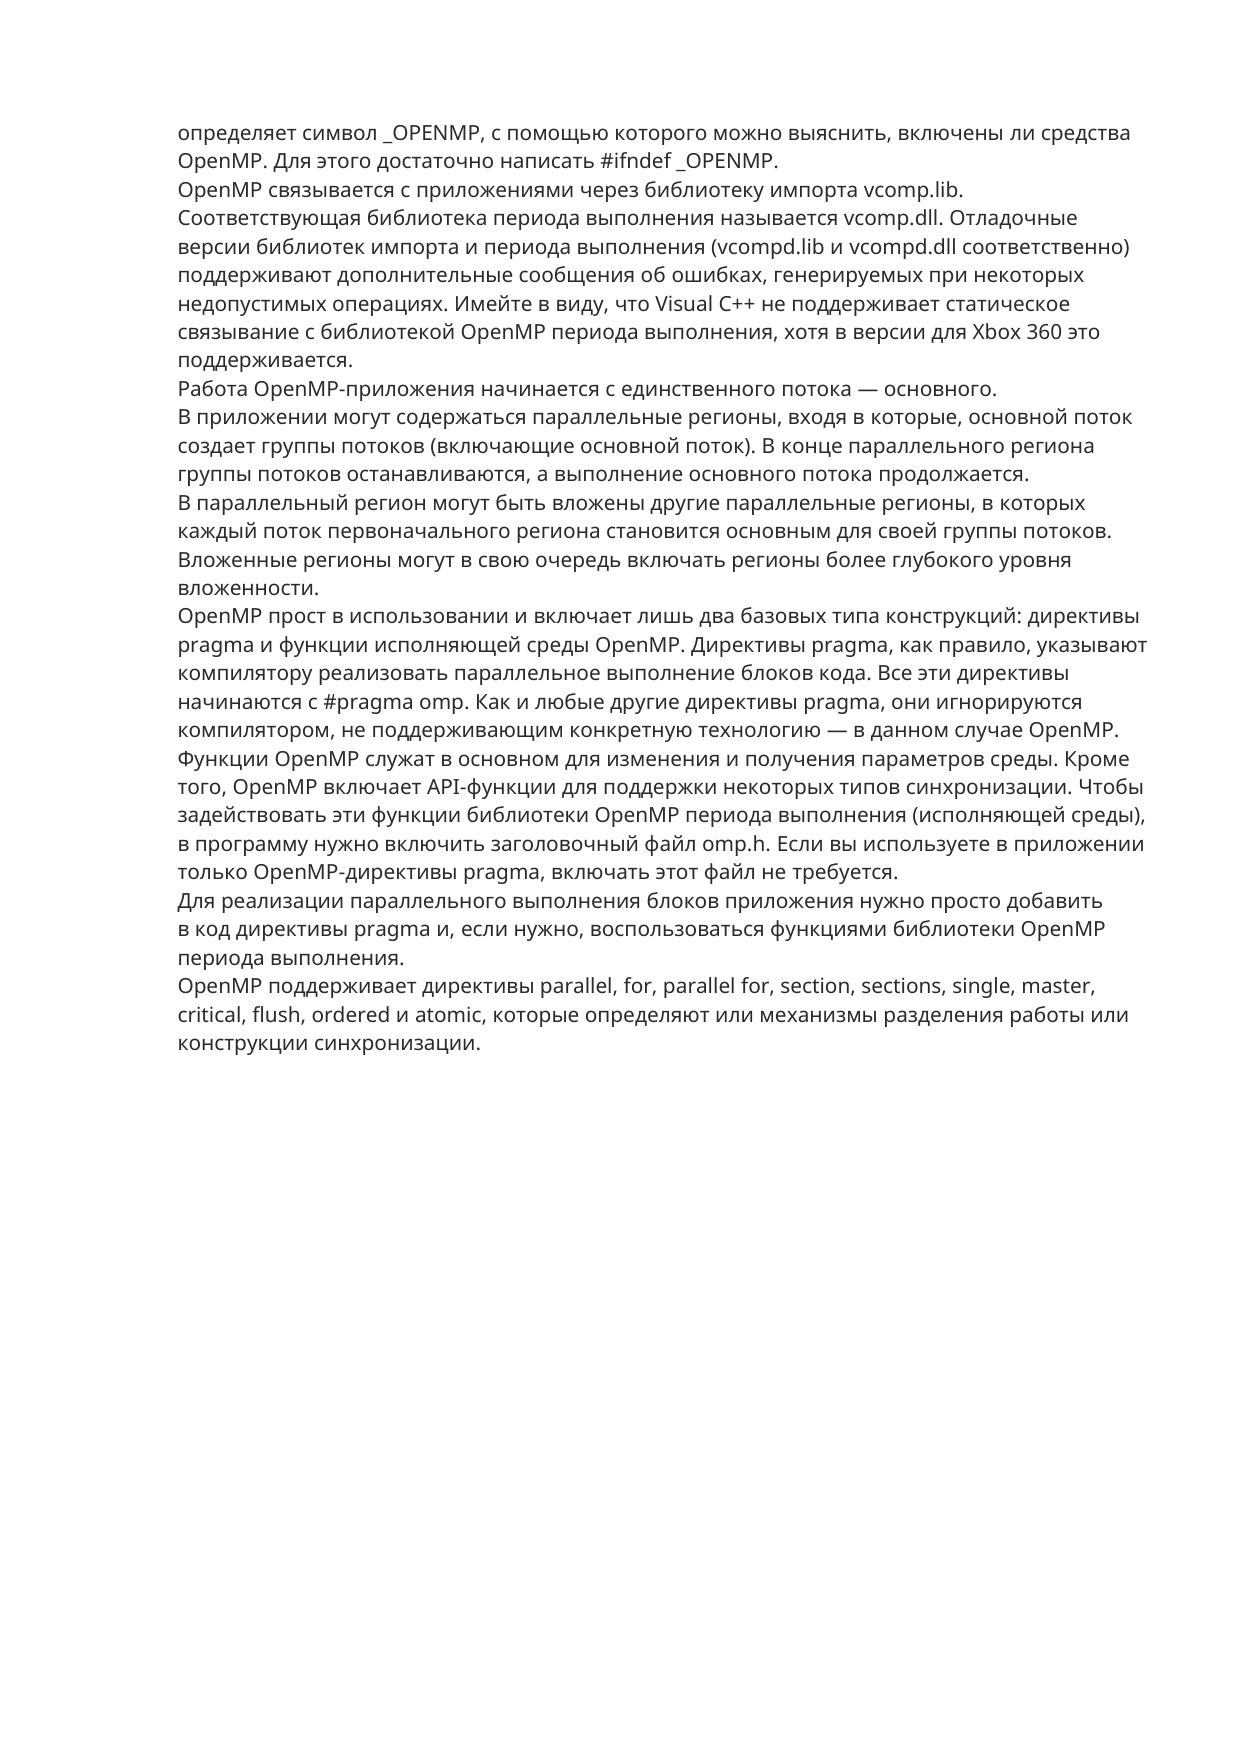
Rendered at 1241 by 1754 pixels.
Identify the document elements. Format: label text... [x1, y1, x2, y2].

text Функции OpenMP служат в основном для изменения и получения параметров среды. Кроме того, OpenMP включает API-функции для поддержки некоторых типов синхронизации. Чтобы задействовать эти функции библиотеки OpenMP периода выполнения (исполняющей среды), в программу нужно включить заголовочный файл omp.h. Если вы используете в приложении только OpenMP-директивы pragma, включать этот файл не требуется. [177, 744, 1152, 886]
text OpenMP связывается с приложениями через библиотеку импорта vcomp.lib. Соответствующая библиотека периода выполнения называется vcomp.dll. Отладочные версии библиотек импорта и периода выполнения (vcompd.lib и vcompd.dll соответственно) поддерживают дополнительные сообщения об ошибках, генерируемых при некоторых недопустимых операциях. Имейте в виду, что Visual C++ не поддерживает статическое связывание с библиотекой OpenMP периода выполнения, хотя в версии для Xbox 360 это поддерживается. [177, 175, 1152, 374]
text Для реализации параллельного выполнения блоков приложения нужно просто добавить в код директивы pragma и, если нужно, воспользоваться функциями библиотеки OpenMP периода выполнения. [177, 886, 1152, 971]
text OpenMP прост в использовании и включает лишь два базовых типа конструкций: директивы pragma и функции исполняющей среды OpenMP. Директивы pragma, как правило, указывают компилятору реализовать параллельное выполнение блоков кода. Все эти директивы начинаются с #pragma omp. Как и любые другие директивы pragma, они игнорируются компилятором, не поддерживающим конкретную технологию — в данном случае OpenMP. [177, 602, 1152, 744]
text Работа OpenMP-приложения начинается с единственного потока — основного. В приложении могут содержаться параллельные регионы, входя в которые, основной поток создает группы потоков (включающие основной поток). В конце параллельного региона группы потоков останавливаются, а выполнение основного потока продолжается. В параллельный регион могут быть вложены другие параллельные регионы, в которых каждый поток первоначального региона становится основным для своей группы потоков. Вложенные регионы могут в свою очередь включать регионы более глубокого уровня вложенности. [177, 374, 1152, 602]
text OpenMP поддерживает директивы parallel, for, parallel for, section, sections, single, master, critical, flush, ordered и atomic, которые определяют или механизмы разделения работы или конструкции синхронизации. [177, 971, 1152, 1057]
